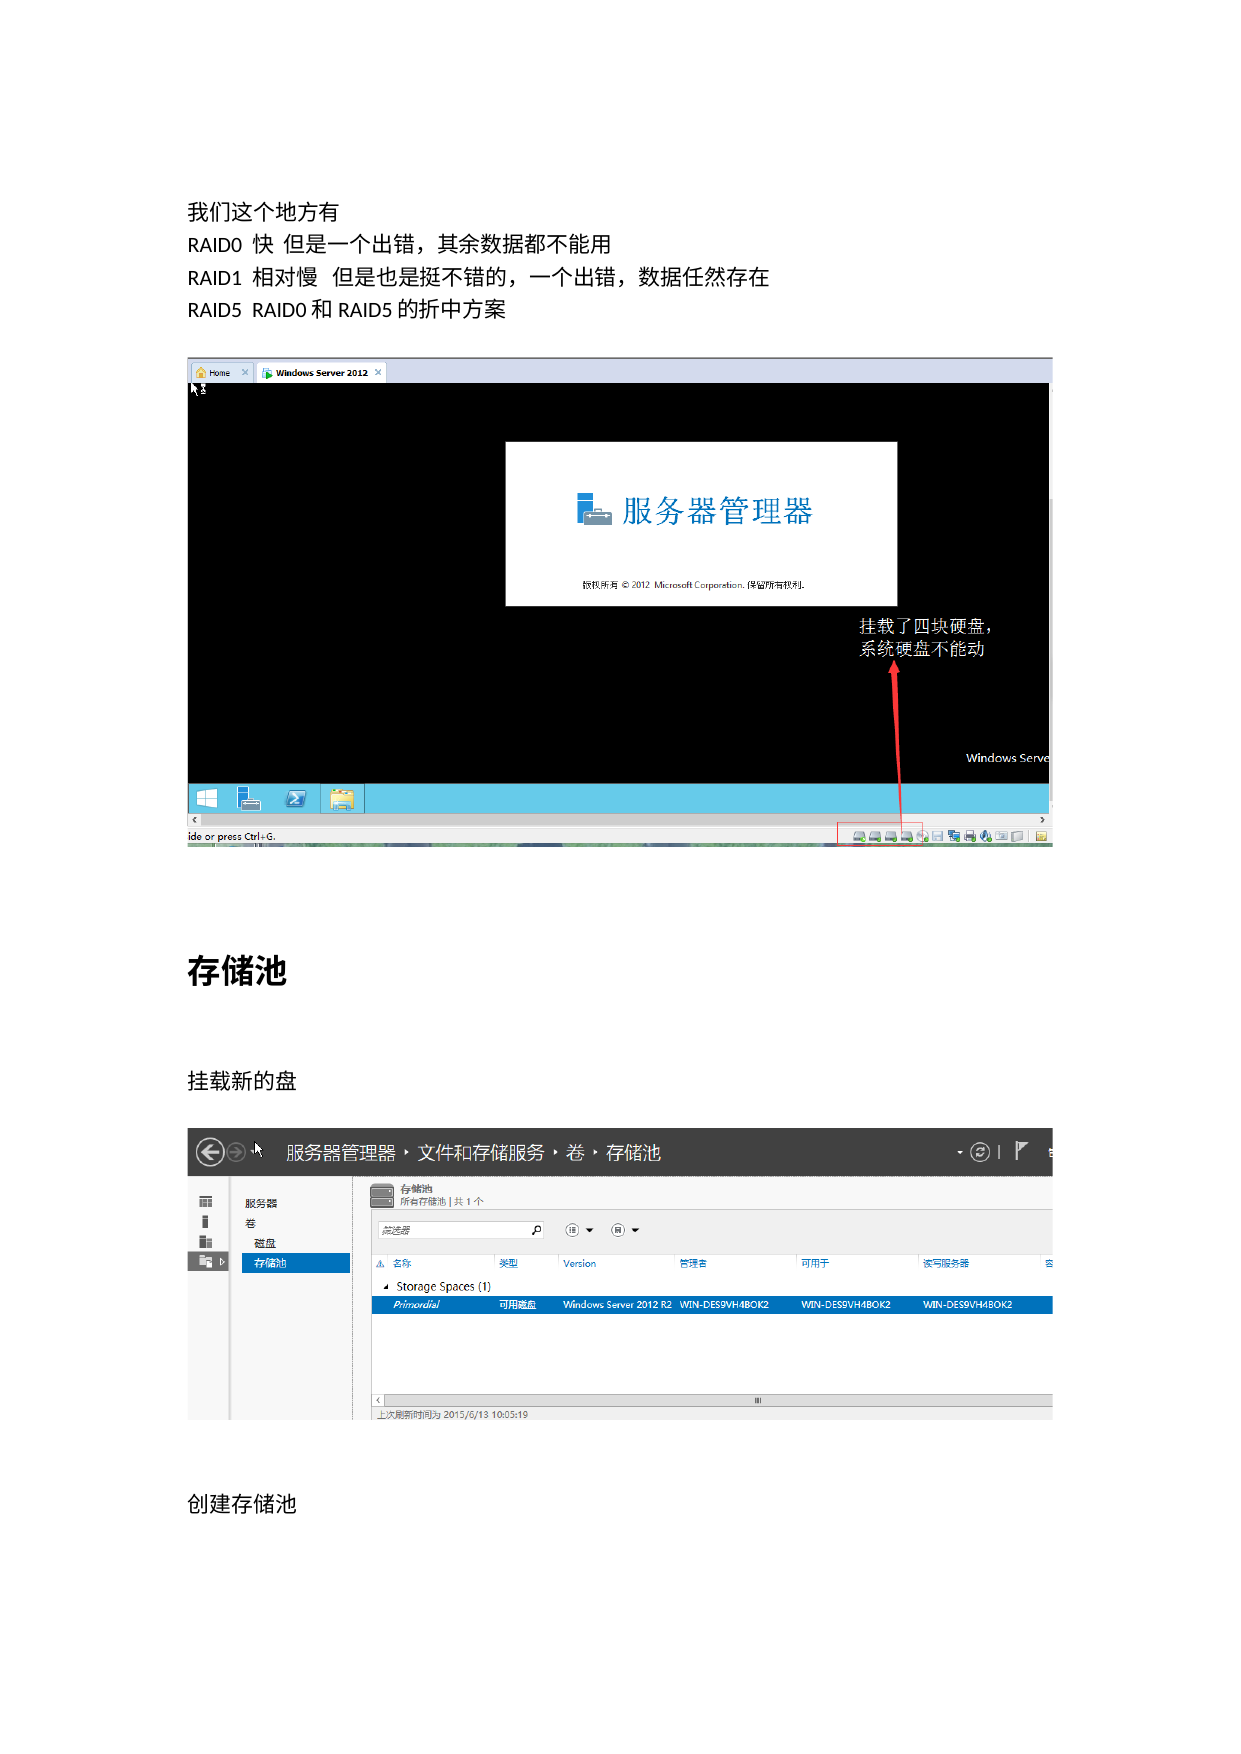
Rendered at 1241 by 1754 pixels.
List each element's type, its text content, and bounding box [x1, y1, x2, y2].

text 挂载新的盘 [187, 1064, 1053, 1096]
picture [187, 357, 1053, 847]
picture [187, 1128, 1053, 1420]
text 我们这个地方有 [187, 194, 1053, 227]
subtitle 存储池 [187, 937, 1053, 1002]
text 创建存储池 [187, 1486, 1053, 1519]
text RAID5 RAID0 和RAID5的折中方案 [187, 292, 1053, 324]
text RAID0 快 但是一个出错，其余数据都不能用 [187, 227, 1053, 259]
text RAID1 相对慢 但是也是挺不错的，一个出错，数据任然存在 [187, 259, 1053, 292]
